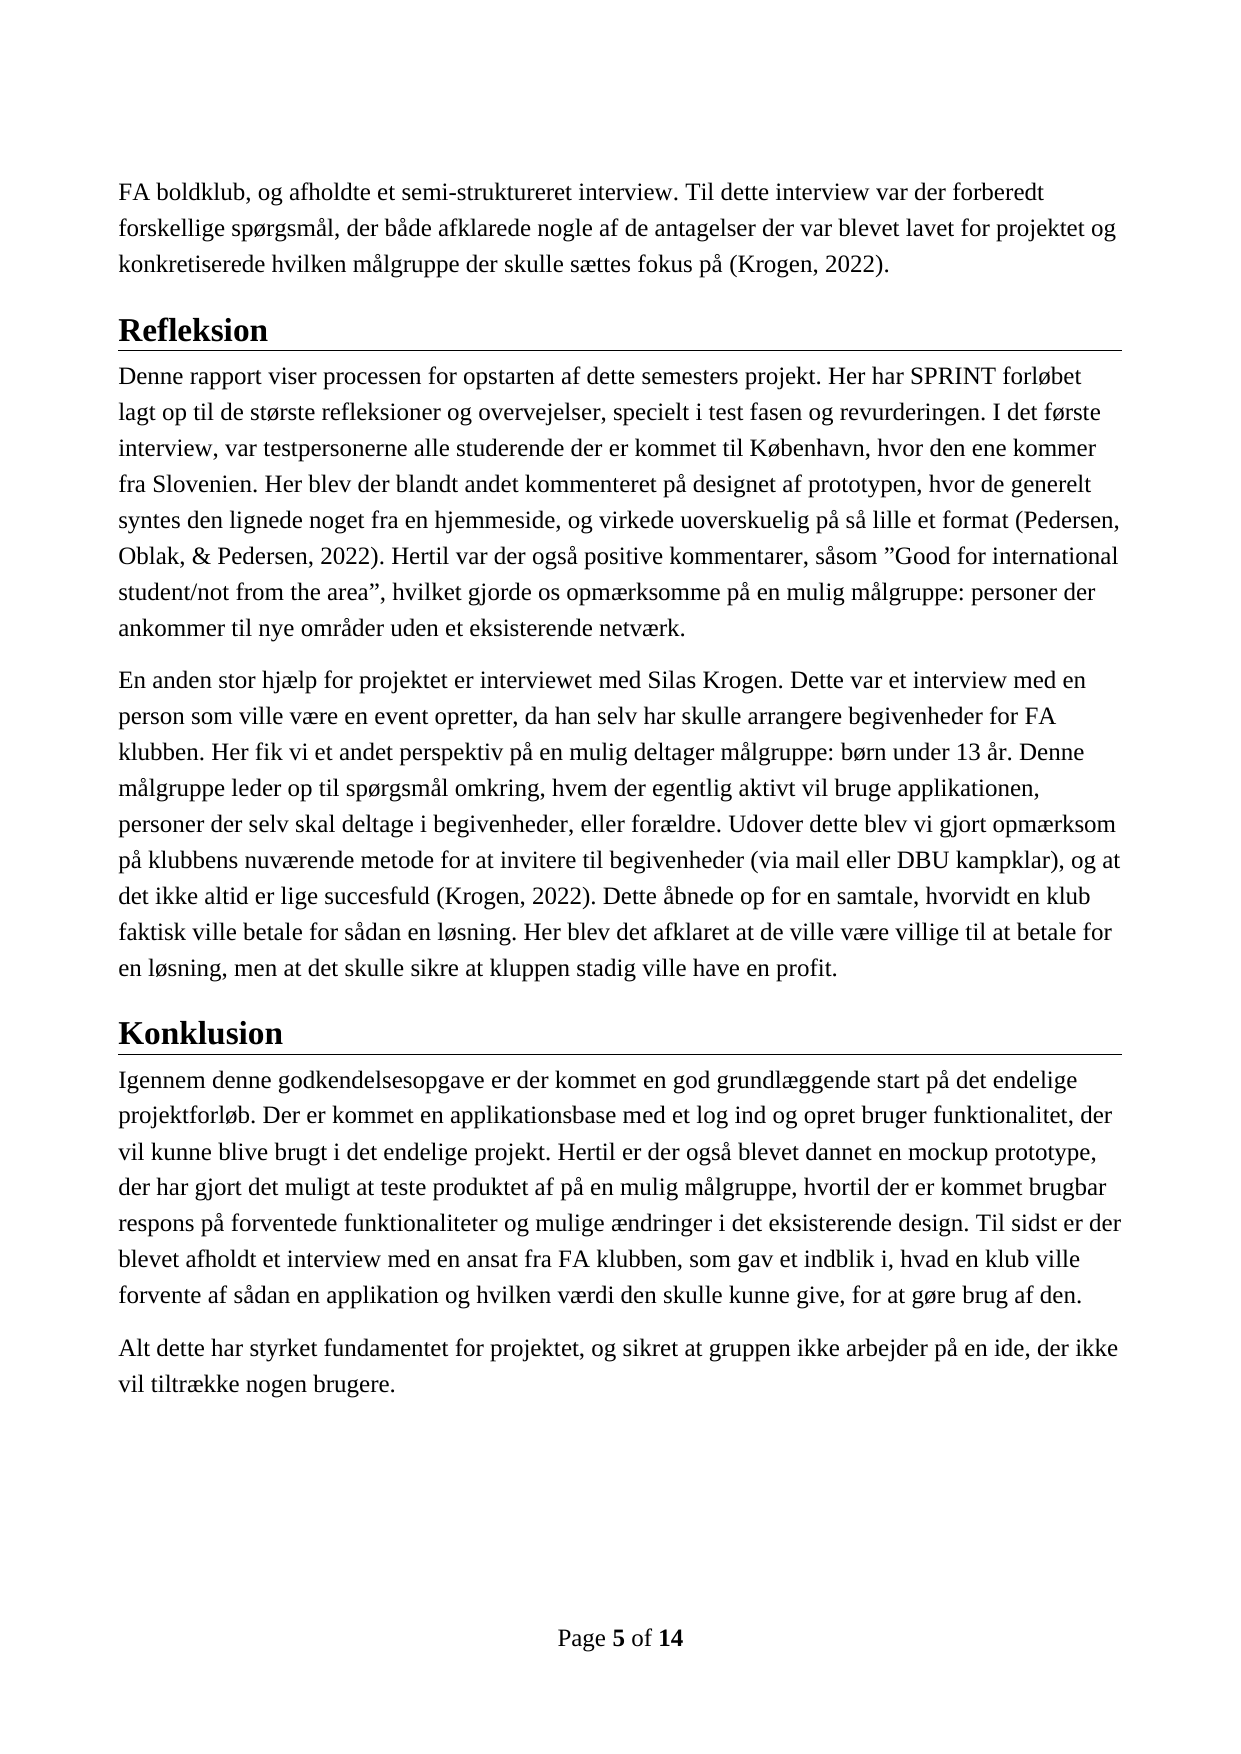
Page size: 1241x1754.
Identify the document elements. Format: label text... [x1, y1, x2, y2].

subtitle Konklusion [118, 1014, 1122, 1054]
text Alt dette har styrket fundamentet for projektet, og sikret at gruppen ikke arbejder på en ide, der ikke vil tiltrække nogen brugere. [118, 1333, 1122, 1398]
text Igennem denne godkendelsesopgave er der kommet en god grundlæggende start på det endelige projektforløb. Der er kommet en applikationsbase med et log ind og opret bruger funktionalitet, der vil kunne blive brugt i det endelige projekt. Hertil er der også blevet dannet en mockup prototype, der har gjort det muligt at teste produktet af på en mulig målgruppe, hvortil der er kommet brugbar respons på forventede funktionaliteter og mulige ændringer i det eksisterende design. Til sidst er der blevet afholdt et interview med en ansat fra FA klubben, som gav et indblik i, hvad en klub ville forvente af sådan en applikation og hvilken værdi den skulle kunne give, for at gøre brug af den. [118, 1065, 1122, 1309]
subtitle Refleksion [118, 310, 1122, 350]
text Denne rapport viser processen for opstarten af dette semesters projekt. Her har SPRINT forløbet lagt op til de største refleksioner og overvejelser, specielt i test fasen og revurderingen. I det første interview, var testpersonerne alle studerende der er kommet til København, hvor den ene kommer fra Slovenien. Her blev der blandt andet kommenteret på designet af prototypen, hvor de generelt syntes den lignede noget fra en hjemmeside, og virkede uoverskuelig på så lille et format . Hertil var der også positive kommentarer, såsom ”Good for international student/not from the area”, hvilket gjorde os opmærksomme på en mulig målgruppe: personer der ankommer til nye områder uden et eksisterende netværk. [118, 361, 1122, 641]
text En anden stor hjælp for projektet er interviewet med Silas Krogen. Dette var et interview med en person som ville være en event opretter, da han selv har skulle arrangere begivenheder for FA klubben. Her fik vi et andet perspektiv på en mulig deltager målgruppe: børn under 13 år. Denne målgruppe leder op til spørgsmål omkring, hvem der egentlig aktivt vil bruge applikationen, personer der selv skal deltage i begivenheder, eller forældre. Udover dette blev vi gjort opmærksom på klubbens nuværende metode for at invitere til begivenheder (via mail eller DBU kampklar), og at det ikke altid er lige succesfuld . Dette åbnede op for en samtale, hvorvidt en klub faktisk ville betale for sådan en løsning. Her blev det afklaret at de ville være villige til at betale for en løsning, men at det skulle sikre at kluppen stadig ville have en profit. [118, 665, 1122, 981]
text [118, 177, 1122, 278]
